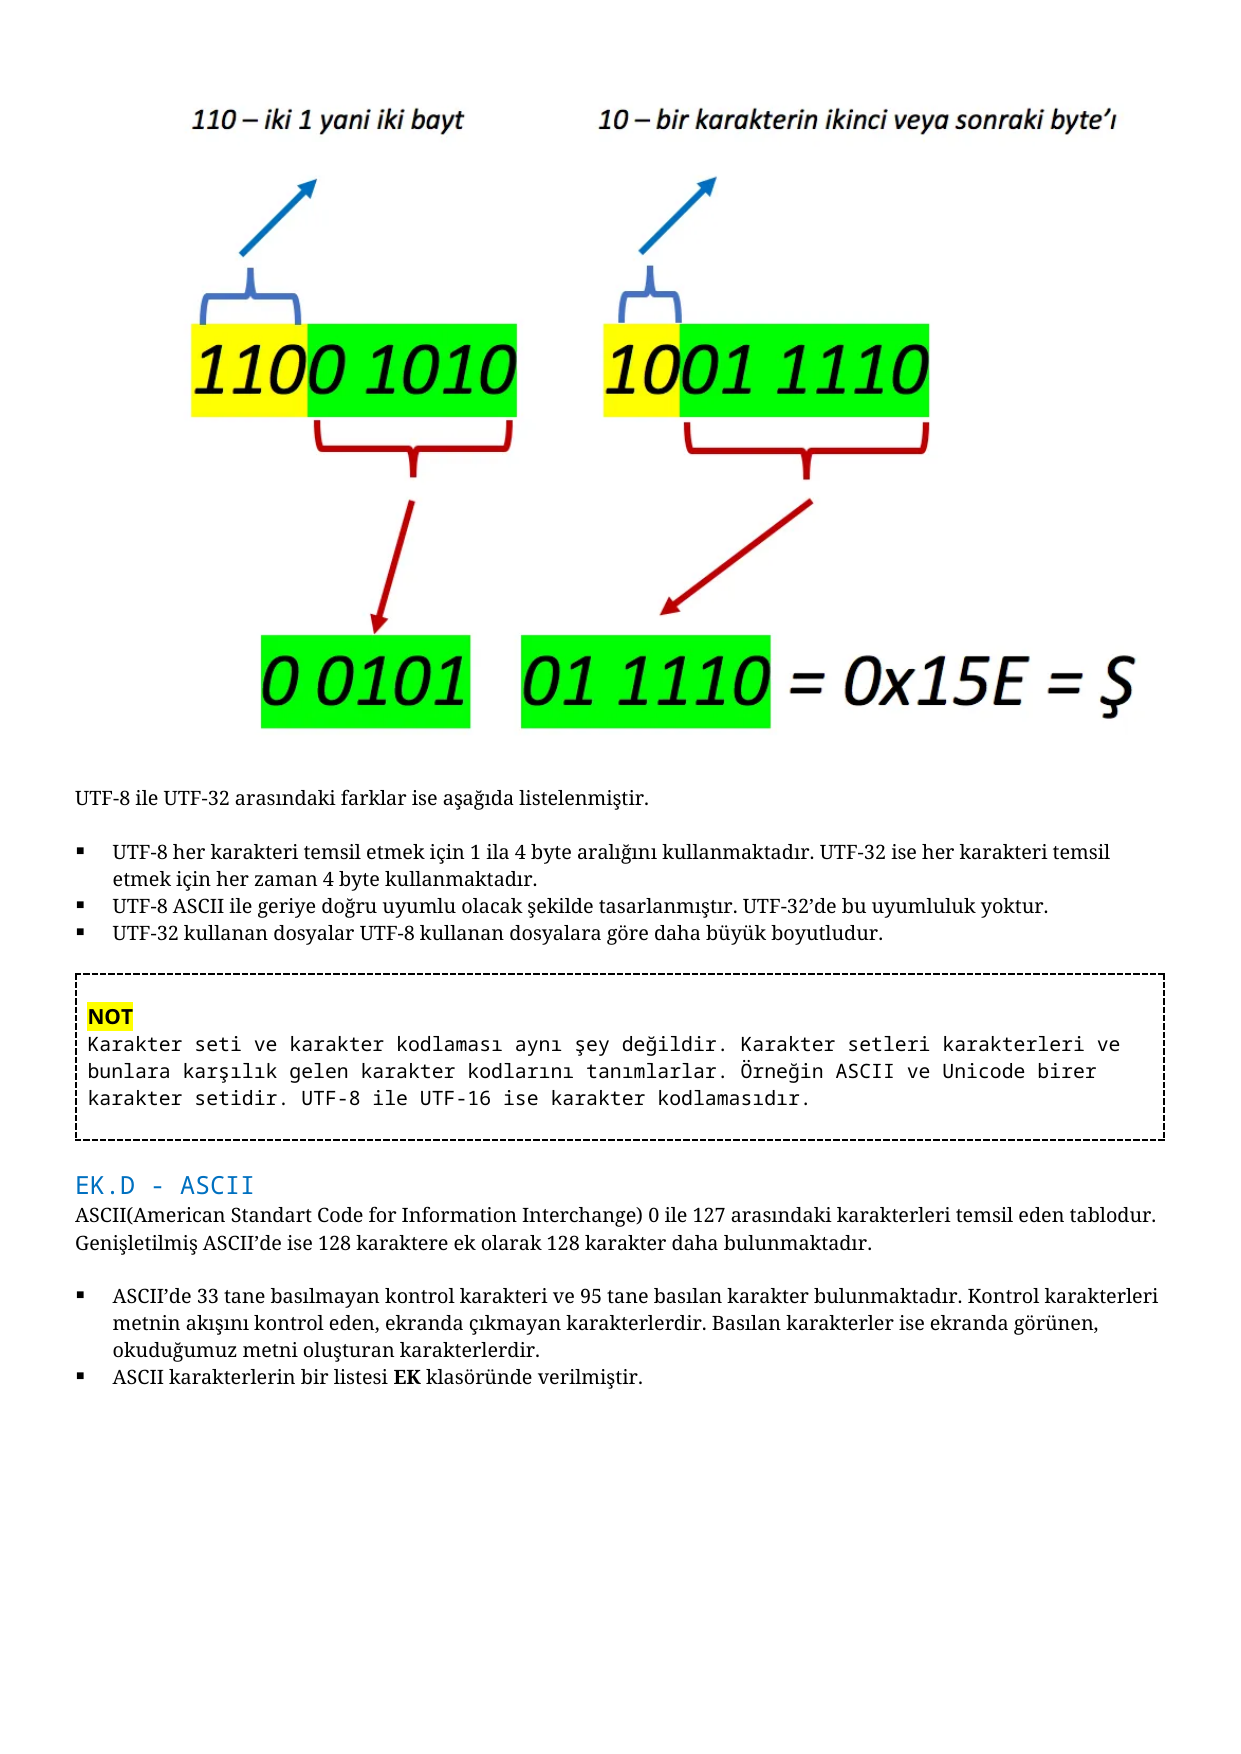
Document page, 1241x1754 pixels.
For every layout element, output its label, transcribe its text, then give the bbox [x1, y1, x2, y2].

list ASCII karakterlerin bir listesi EK klasöründe verilmiştir. [75, 1364, 1165, 1391]
list UTF-8 her karakteri temsil etmek için 1 ila 4 byte aralığını kullanmaktadır. UTF-32 ise her karakteri temsil etmek için her zaman 4 byte kullanmaktadır. [75, 838, 1165, 892]
text ASCII(American Standart Code for Information Interchange) 0 ile 127 arasındaki karakterleri temsil eden tablodur. Genişletilmiş ASCII’de ise 128 karaktere ek olarak 128 karakter daha bulunmaktadır. [75, 1202, 1165, 1256]
list UTF-8 ASCII ile geriye doğru uyumlu olacak şekilde tasarlanmıştır. UTF-32’de bu uyumluluk yoktur. [75, 892, 1165, 919]
picture [75, 75, 1166, 758]
text UTF-8 ile UTF-32 arasındaki farklar ise aşağıda listelenmiştir. [75, 784, 1165, 811]
text EK.D - ASCII [75, 1168, 1165, 1202]
table_header NOT Karakter seti ve karakter kodlaması aynı şey değildir. Karakter setleri karakterleri ve bunlara karşılık gelen karakter kodlarını tanımlarlar. Örneğin ASCII ve Unicode birer karakter setidir. UTF-8 ile UTF-16 ise karakter kodlamasıdır. [76, 973, 1164, 1139]
list ASCII’de 33 tane basılmayan kontrol karakteri ve 95 tane basılan karakter bulunmaktadır. Kontrol karakterleri metnin akışını kontrol eden, ekranda çıkmayan karakterlerdir. Basılan karakterler ise ekranda görünen, okuduğumuz metni oluşturan karakterlerdir. [75, 1283, 1165, 1364]
list UTF-32 kullanan dosyalar UTF-8 kullanan dosyalara göre daha büyük boyutludur. [75, 919, 1165, 946]
